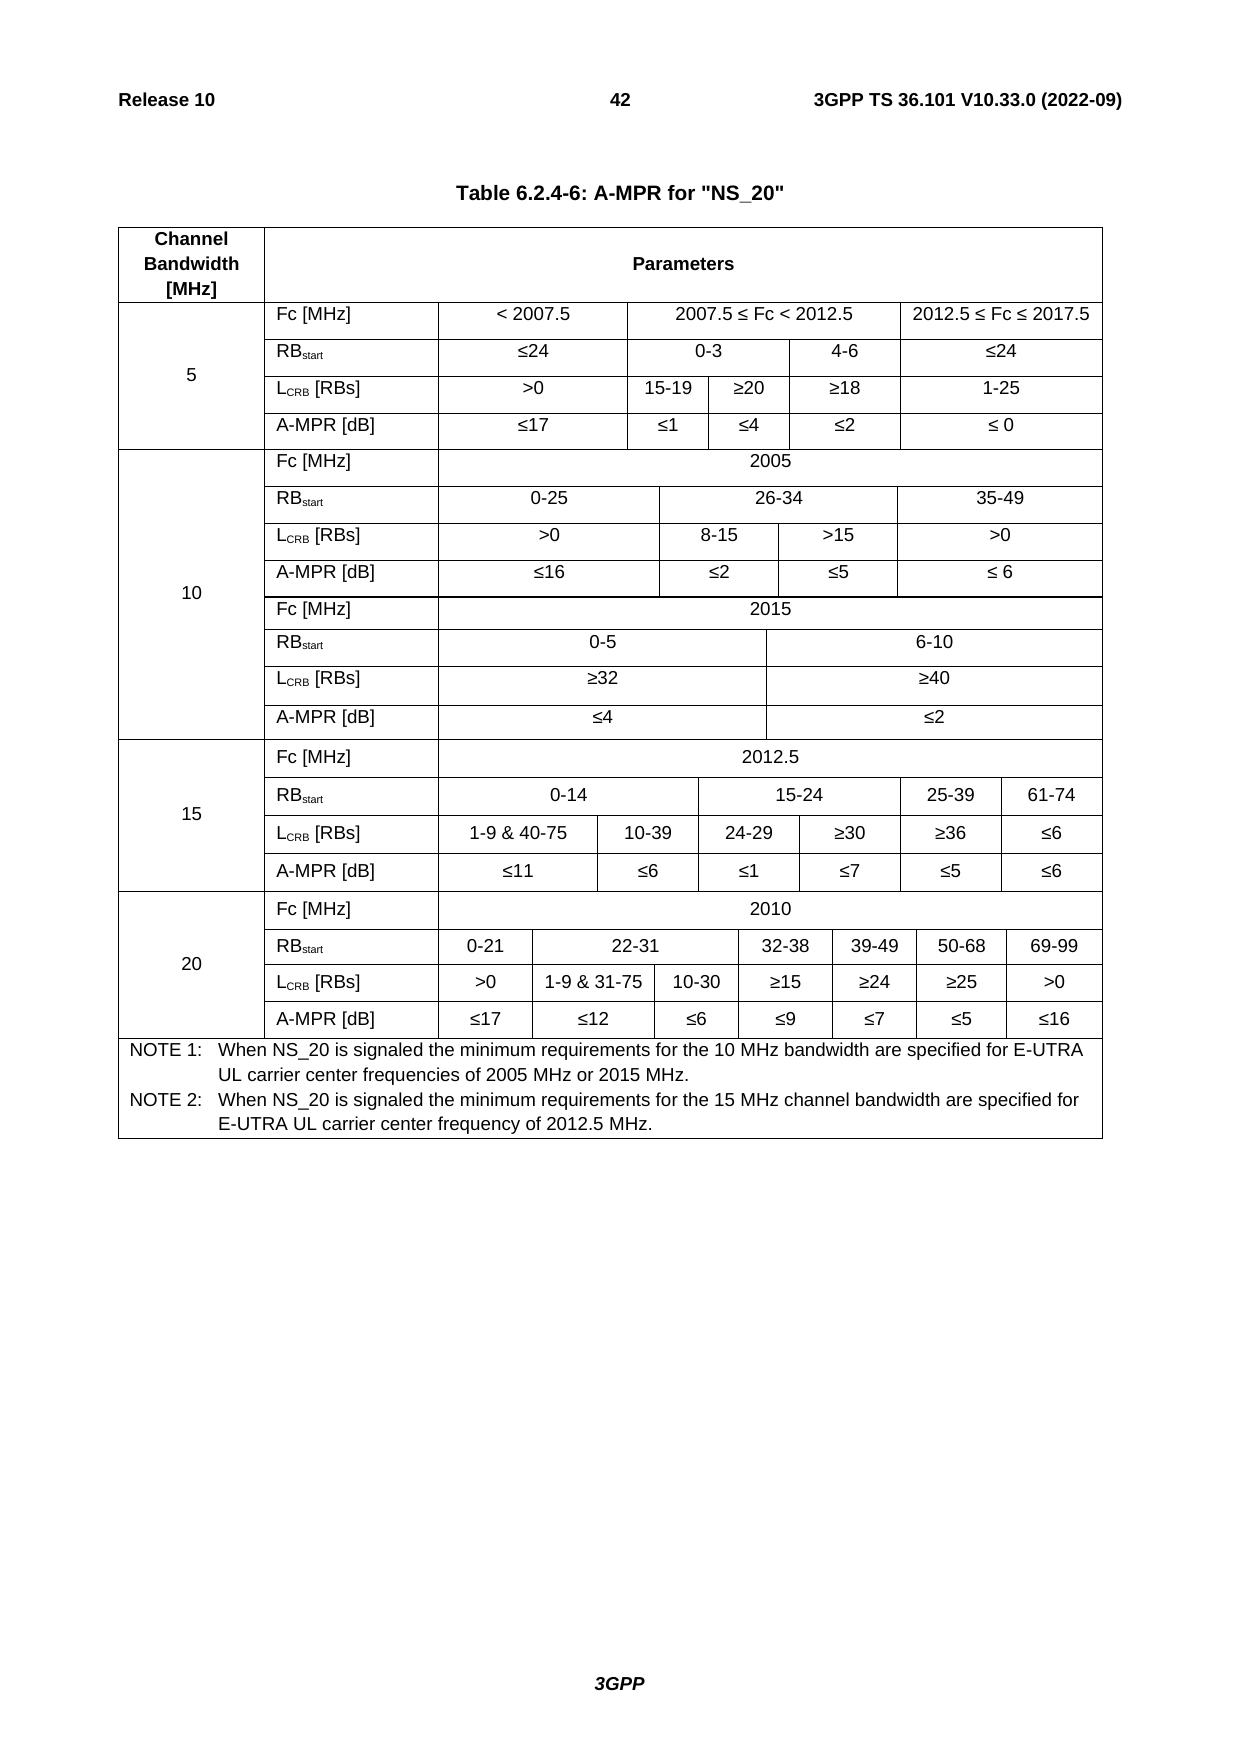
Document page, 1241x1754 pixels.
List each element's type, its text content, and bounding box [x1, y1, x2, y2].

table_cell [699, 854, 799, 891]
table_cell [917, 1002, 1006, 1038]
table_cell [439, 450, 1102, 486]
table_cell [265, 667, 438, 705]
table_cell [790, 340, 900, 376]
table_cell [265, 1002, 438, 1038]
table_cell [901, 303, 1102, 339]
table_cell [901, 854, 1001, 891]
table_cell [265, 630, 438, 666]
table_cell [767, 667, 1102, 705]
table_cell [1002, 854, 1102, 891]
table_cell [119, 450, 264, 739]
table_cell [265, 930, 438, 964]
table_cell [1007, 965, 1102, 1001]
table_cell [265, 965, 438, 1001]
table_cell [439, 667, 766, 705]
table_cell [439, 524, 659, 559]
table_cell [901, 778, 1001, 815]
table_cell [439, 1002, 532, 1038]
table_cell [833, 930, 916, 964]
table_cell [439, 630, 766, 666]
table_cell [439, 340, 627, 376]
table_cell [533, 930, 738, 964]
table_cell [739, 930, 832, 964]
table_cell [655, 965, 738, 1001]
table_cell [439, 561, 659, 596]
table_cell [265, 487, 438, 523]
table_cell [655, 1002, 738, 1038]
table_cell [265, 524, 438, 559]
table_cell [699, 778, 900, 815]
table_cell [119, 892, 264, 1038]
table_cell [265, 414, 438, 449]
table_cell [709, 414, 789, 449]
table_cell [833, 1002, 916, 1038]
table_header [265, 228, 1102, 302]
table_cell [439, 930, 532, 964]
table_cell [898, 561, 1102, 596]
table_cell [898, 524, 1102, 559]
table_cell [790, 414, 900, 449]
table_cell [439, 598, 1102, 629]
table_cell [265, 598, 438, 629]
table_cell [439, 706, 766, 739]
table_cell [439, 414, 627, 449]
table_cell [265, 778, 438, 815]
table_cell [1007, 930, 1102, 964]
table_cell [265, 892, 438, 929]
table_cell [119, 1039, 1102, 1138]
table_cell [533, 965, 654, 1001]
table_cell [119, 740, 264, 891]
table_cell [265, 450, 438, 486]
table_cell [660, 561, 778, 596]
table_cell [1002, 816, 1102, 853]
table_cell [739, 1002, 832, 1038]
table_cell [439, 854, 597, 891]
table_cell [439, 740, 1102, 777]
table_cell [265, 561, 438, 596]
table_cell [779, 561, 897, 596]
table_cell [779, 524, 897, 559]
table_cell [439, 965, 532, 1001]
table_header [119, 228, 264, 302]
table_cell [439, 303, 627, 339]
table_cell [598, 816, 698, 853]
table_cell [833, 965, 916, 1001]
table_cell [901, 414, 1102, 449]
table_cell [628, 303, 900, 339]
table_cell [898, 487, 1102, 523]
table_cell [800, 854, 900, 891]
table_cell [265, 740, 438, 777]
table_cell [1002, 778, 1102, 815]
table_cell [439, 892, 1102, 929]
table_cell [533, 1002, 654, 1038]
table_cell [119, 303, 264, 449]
text Table 6.2.4-6: A-MPR for "NS_20" [118, 181, 1122, 204]
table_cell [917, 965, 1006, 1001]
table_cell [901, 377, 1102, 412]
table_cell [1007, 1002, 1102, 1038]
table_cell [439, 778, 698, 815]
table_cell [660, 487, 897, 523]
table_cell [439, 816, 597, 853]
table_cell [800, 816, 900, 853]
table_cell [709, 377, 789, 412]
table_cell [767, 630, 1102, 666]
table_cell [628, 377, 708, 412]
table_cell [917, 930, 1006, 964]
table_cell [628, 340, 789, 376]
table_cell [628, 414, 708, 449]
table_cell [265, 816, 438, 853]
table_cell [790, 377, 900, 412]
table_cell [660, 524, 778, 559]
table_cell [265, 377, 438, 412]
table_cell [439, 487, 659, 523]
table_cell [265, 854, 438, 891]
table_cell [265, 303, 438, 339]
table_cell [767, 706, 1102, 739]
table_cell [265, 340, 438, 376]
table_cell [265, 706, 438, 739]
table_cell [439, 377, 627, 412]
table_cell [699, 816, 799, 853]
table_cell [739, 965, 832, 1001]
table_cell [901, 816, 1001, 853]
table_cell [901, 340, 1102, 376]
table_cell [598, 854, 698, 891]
